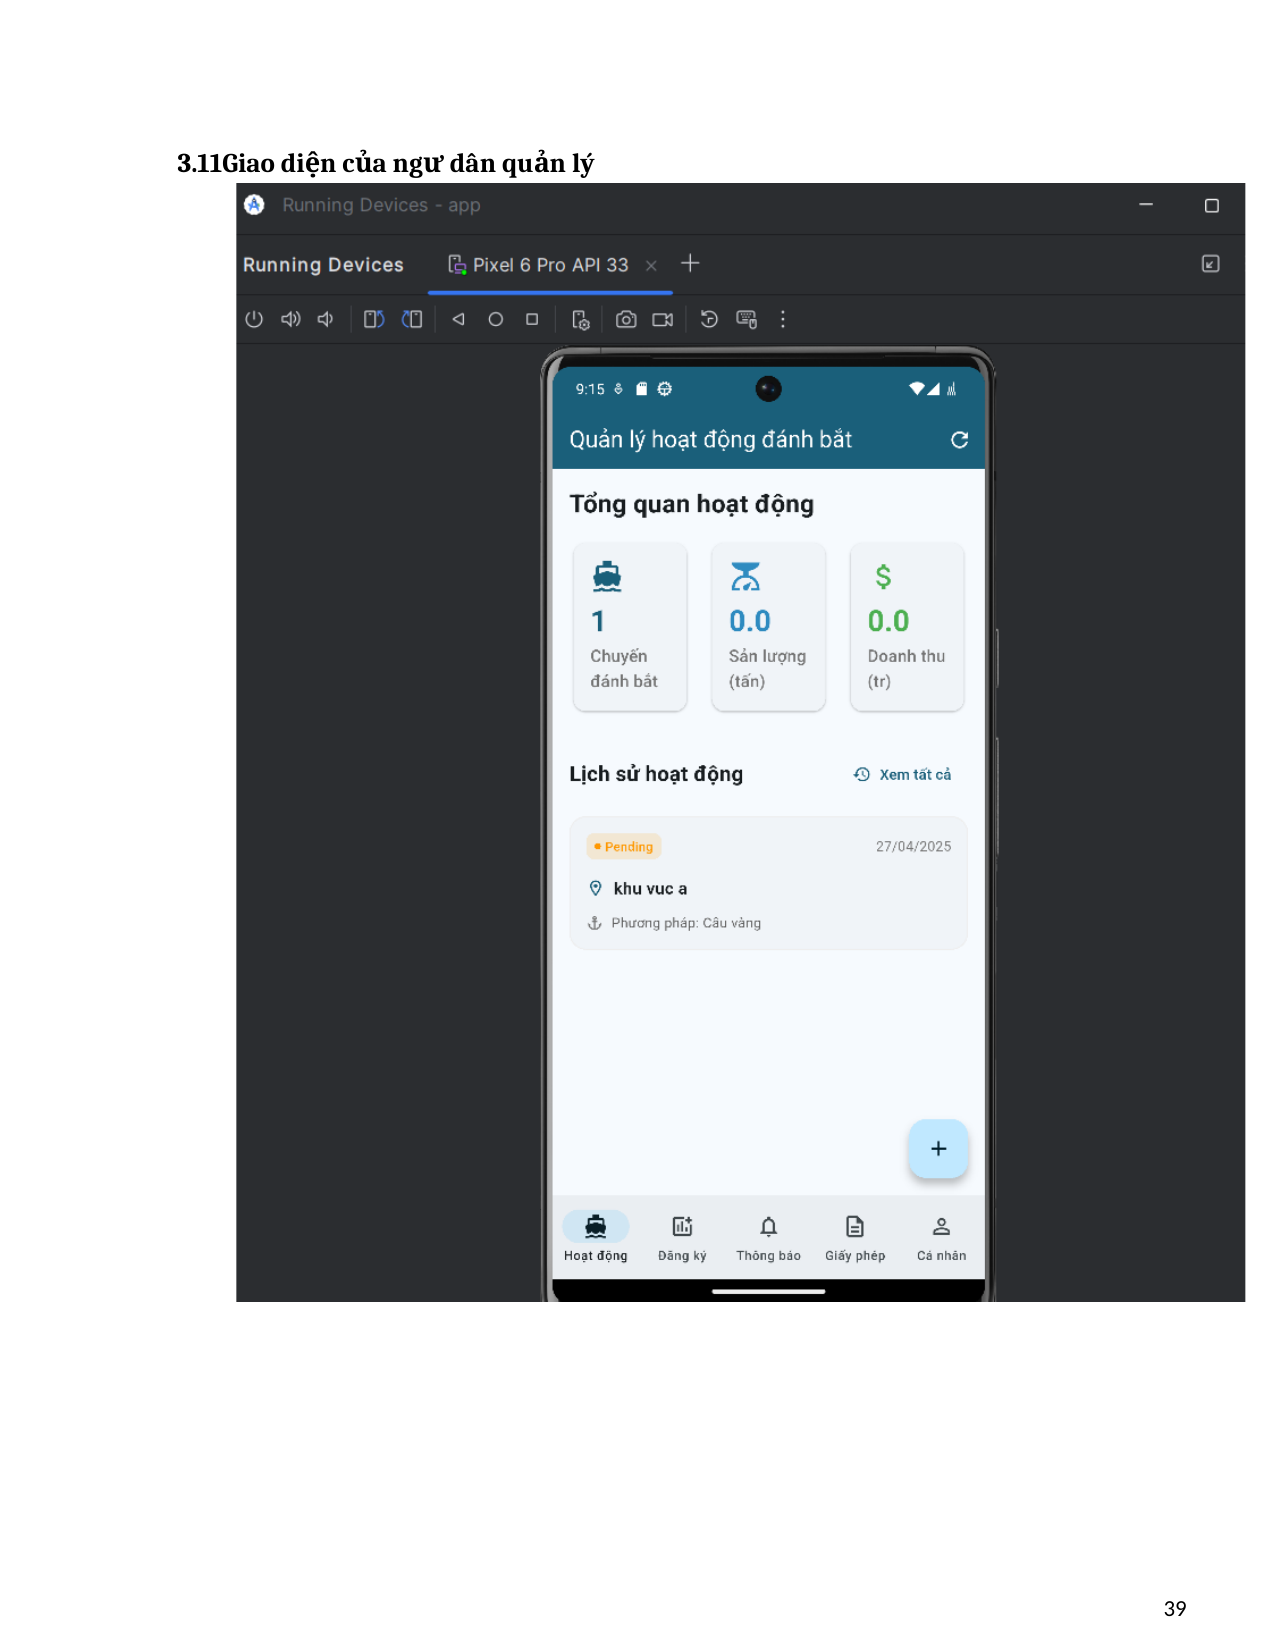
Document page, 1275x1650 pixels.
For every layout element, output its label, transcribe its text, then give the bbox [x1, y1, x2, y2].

subtitle 3.11Giao diện của ngư dân quản lý [177, 148, 1186, 179]
picture [236, 183, 1246, 1302]
